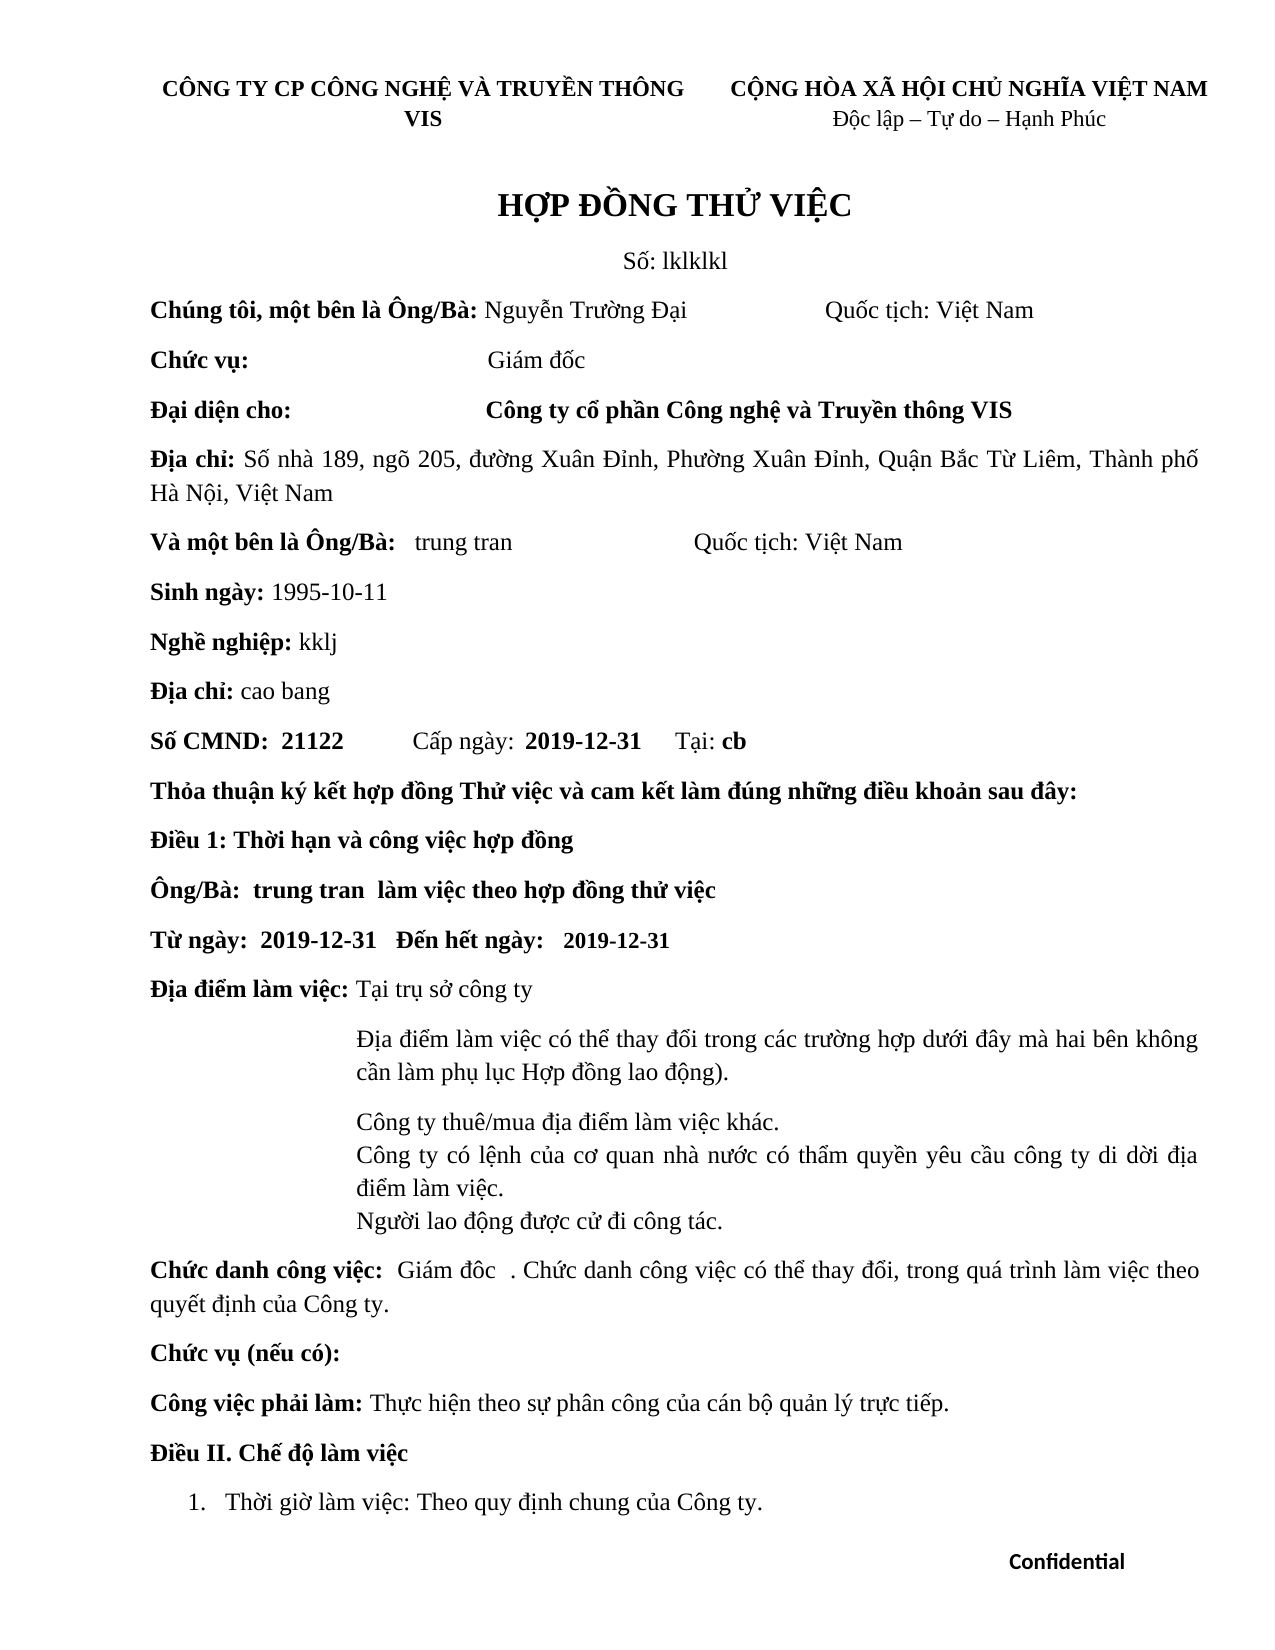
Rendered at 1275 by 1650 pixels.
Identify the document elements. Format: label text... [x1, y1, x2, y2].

text Ông/Bà: trung tran làm việc theo hợp đồng thử việc [150, 875, 1200, 904]
text Thỏa thuận ký kết hợp đồng Thử việc và cam kết làm đúng những điều khoản sau đây: [150, 776, 1200, 804]
text HỢP ĐỒNG THỬ VIỆC [150, 185, 1200, 223]
text Địa chỉ: cao bang [150, 676, 1200, 705]
list Công ty thuê/mua địa điểm làm việc khác. [356, 1107, 1200, 1136]
text Công việc phải làm: Thực hiện theo sự phân công của cán bộ quản lý trực tiếp. [150, 1388, 1200, 1417]
text Điều II. Chế độ làm việc [150, 1438, 1200, 1466]
text Địa điểm làm việc có thể thay đổi trong các trường hợp dưới đây mà hai bên không cần làm phụ lục Hợp đồng lao động). [356, 1024, 1200, 1086]
list Thời giờ làm việc: Theo quy định chung của Công ty. [187, 1487, 1200, 1516]
table_header CÔNG TY CP CÔNG NGHỆ VÀ TRUYỀN THÔNG VIS [150, 75, 696, 135]
text Chúng tôi, một bên là Ông/Bà: Nguyễn Trường Đại Quốc tịch: Việt Nam [150, 296, 1200, 324]
text Từ ngày: 2019-12-31 Đến hết ngày: 2019-12-31 [150, 925, 1200, 953]
text Số CMND: 21122 Cấp ngày: 2019-12-31 Tại: cb [150, 726, 1200, 755]
text Địa chỉ: Số nhà 189, ngõ 205, đường Xuân Đỉnh, Phường Xuân Đỉnh, Quận Bắc Từ Liêm, Thành phố Hà Nội, Việt Nam [150, 444, 1200, 506]
table_header CỘNG HÒA XÃ HỘI CHỦ NGHĨA VIỆT NAM Độc lập – Tự do – Hạnh Phúc [696, 75, 1242, 135]
text Địa điểm làm việc: Tại trụ sở công ty [150, 974, 1200, 1003]
list Người lao động được cử đi công tác. [356, 1206, 1200, 1235]
text Điều 1: Thời hạn và công việc hợp đồng [150, 825, 1200, 854]
text Chức vụ (nếu có): [150, 1338, 1200, 1367]
list Công ty có lệnh của cơ quan nhà nước có thẩm quyền yêu cầu công ty di dời địa điểm làm việc. [356, 1140, 1200, 1202]
text Chức vụ: Giám đốc [150, 345, 1200, 374]
text Chức danh công việc: Giám đôc . Chức danh công việc có thể thay đổi, trong quá trình làm việc theo quyết định của Công ty. [150, 1256, 1200, 1317]
text Nghề nghiệp: kklj [150, 627, 1200, 655]
text Sinh ngày: 1995-10-11 [150, 577, 1200, 606]
text Số: lklklkl [150, 246, 1200, 274]
text Và một bên là Ông/Bà: trung tran Quốc tịch: Việt Nam [150, 527, 1200, 556]
text Đại diện cho: Công ty cổ phần Công nghệ và Truyền thông VIS [150, 395, 1200, 424]
